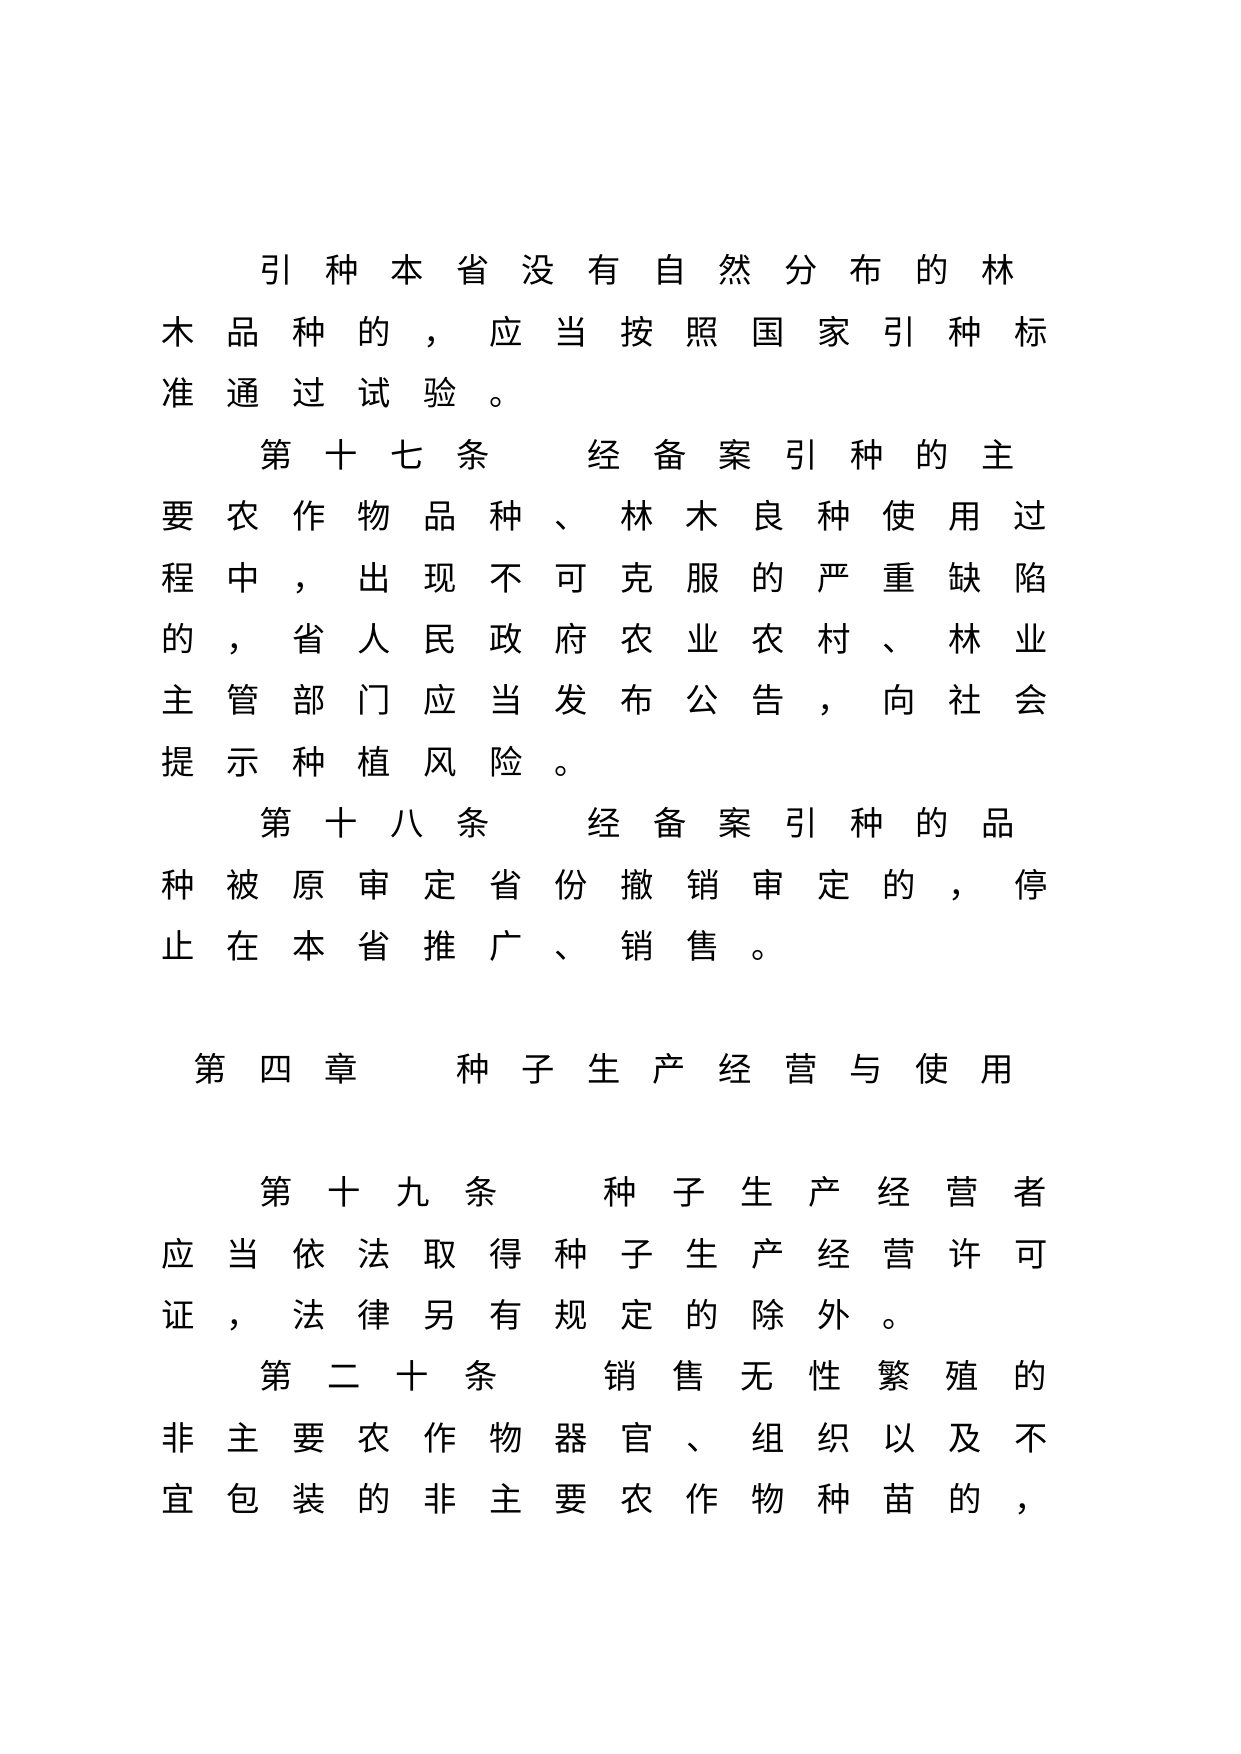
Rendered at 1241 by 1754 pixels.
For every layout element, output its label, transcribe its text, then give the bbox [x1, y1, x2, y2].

text 引种本省没有自然分布的林木品种的，应当按照国家引种标准通过试验。 [161, 237, 1079, 422]
text 第四章 种子生产经营与使用 [161, 1036, 1079, 1098]
text 第十九条 种子生产经营者应当依法取得种子生产经营许可证，法律另有规定的除外。 [161, 1159, 1079, 1344]
text 第十八条 经备案引种的品种被原审定省份撤销审定的，停止在本省推广、销售。 [161, 791, 1079, 975]
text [161, 1344, 1079, 1528]
text 第十七条 经备案引种的主要农作物品种、林木良种使用过程中，出现不可克服的严重缺陷的，省人民政府农业农村、林业主管部门应当发布公告，向社会提示种植风险。 [161, 422, 1079, 791]
